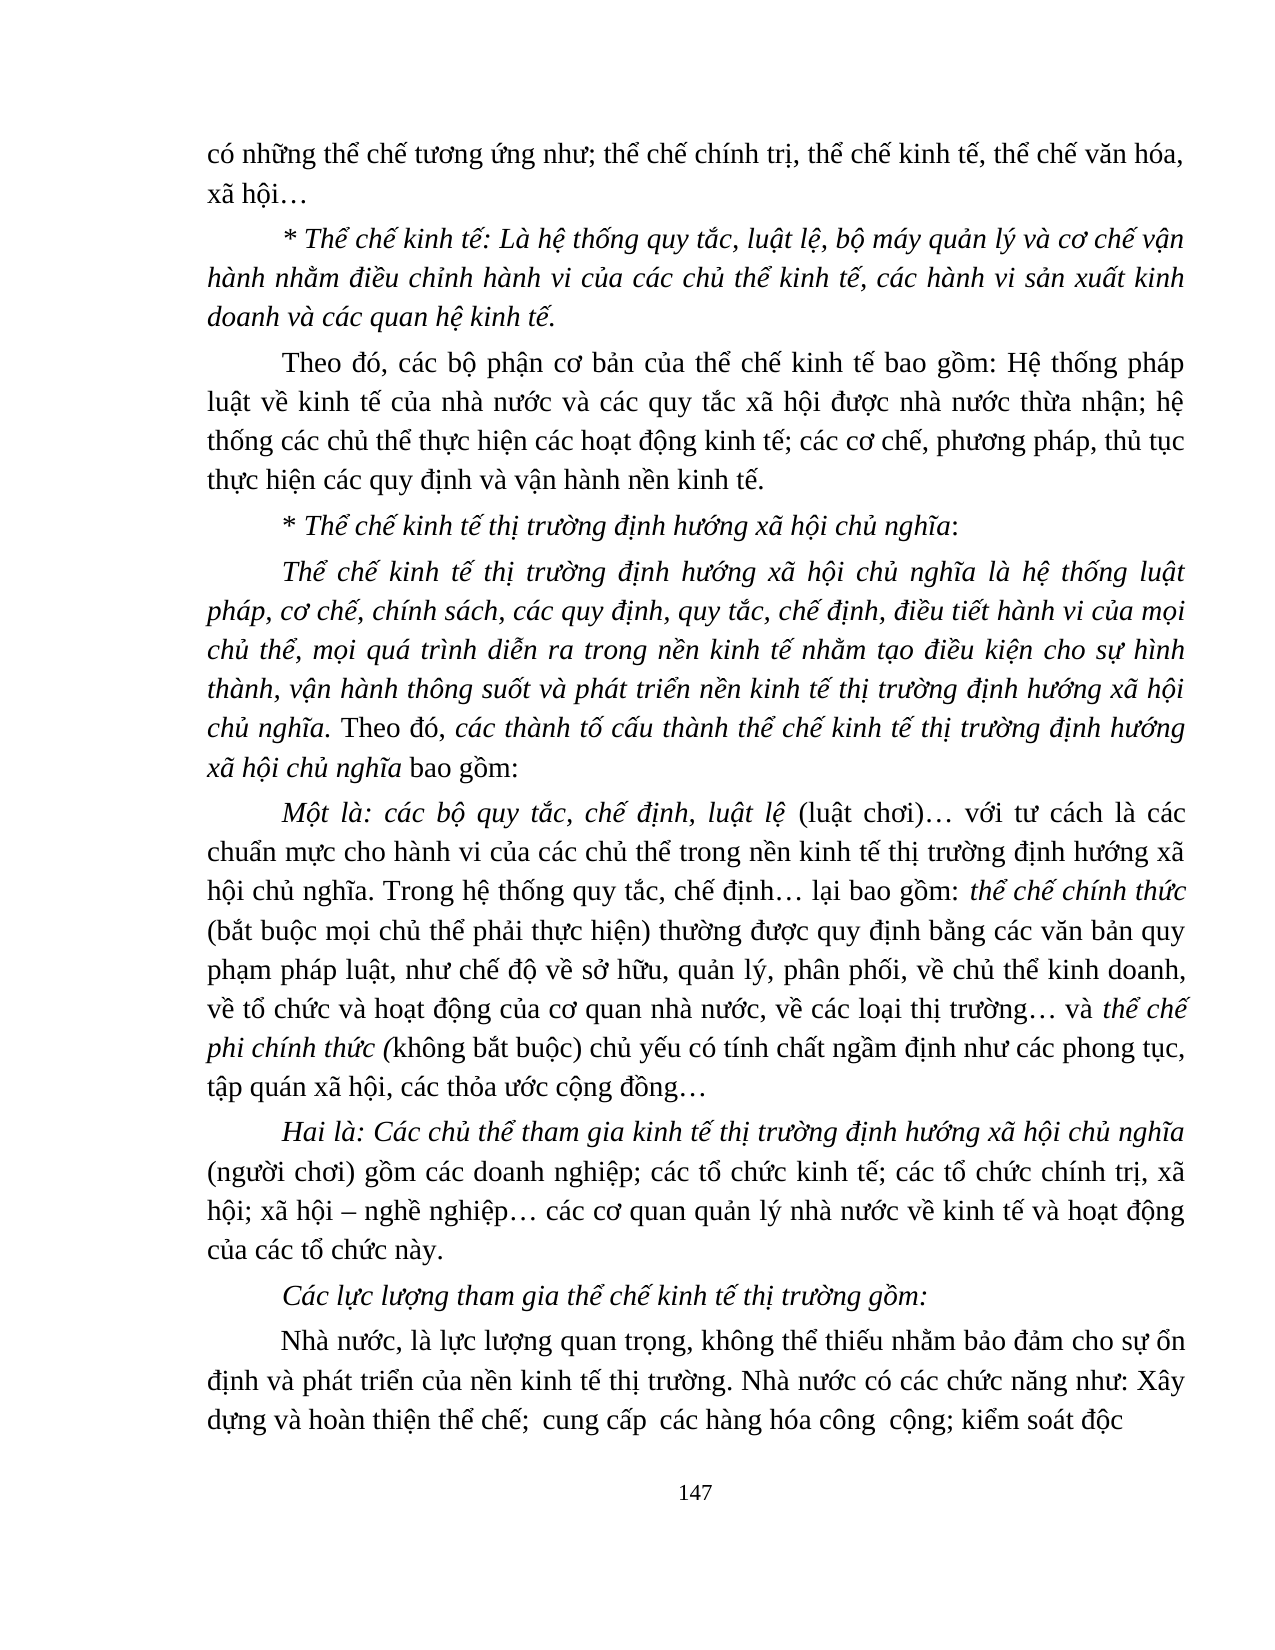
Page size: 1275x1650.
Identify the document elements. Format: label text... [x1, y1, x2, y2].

text có những thể chế tương ứng như; thể chế chính trị, thể chế kinh tế, thể chế văn hóa, xã hội… [207, 136, 1186, 209]
text Các lực lượng tham gia thể chế kinh tế thị trường gồm: [282, 1278, 1200, 1311]
text Theo đó, các bộ phận cơ bản của thể chế kinh tế bao gồm: Hệ thống pháp luật về kinh tế của nhà nước và các quy tắc xã hội được nhà nước thừa nhận; hệ thống các chủ thể thực hiện các hoạt động kinh tế; các cơ chế, phương pháp, thủ tục thực hiện các quy định và vận hành nền kinh tế. [207, 345, 1186, 496]
text Một là: các bộ quy tắc, chế định, luật lệ (luật chơi)… với tư cách là các chuẩn mực cho hành vi của các chủ thể trong nền kinh tế thị trường định hướng xã hội chủ nghĩa. Trong hệ thống quy tắc, chế định… lại bao gồm: thể chế chính thức (bắt buộc mọi chủ thể phải thực hiện) thường được quy định bằng các văn bản quy phạm pháp luật, như chế độ về sở hữu, quản lý, phân phối, về chủ thể kinh doanh, về tổ chức và hoạt động của cơ quan nhà nước, về các loại thị trường… và thể chế phi chính thức (không bắt buộc) chủ yếu có tính chất ngầm định như các phong tục, tập quán xã hội, các thỏa ước cộng đồng… [207, 795, 1187, 1103]
text Nhà nước, là lực lượng quan trọng, không thể thiếu nhằm bảo đảm cho sự ổn định và phát triển của nền kinh tế thị trường. Nhà nước có các chức năng như: Xây dựng và hoàn thiện thể chế; cung cấp các hàng hóa công cộng; kiểm soát độc [207, 1323, 1187, 1435]
text Thể chế kinh tế thị trường định hướng xã hội chủ nghĩa là hệ thống luật pháp, cơ chế, chính sách, các quy định, quy tắc, chế định, điều tiết hành vi của mọi chủ thể, mọi quá trình diễn ra trong nền kinh tế nhằm tạo điều kiện cho sự hình thành, vận hành thông suốt và phát triển nền kinh tế thị trường định hướng xã hội chủ nghĩa. Theo đó, các thành tố cấu thành thể chế kinh tế thị trường định hướng xã hội chủ nghĩa bao gồm: [207, 554, 1186, 783]
text Hai là: Các chủ thể tham gia kinh tế thị trường định hướng xã hội chủ nghĩa (người chơi) gồm các doanh nghiệp; các tổ chức kinh tế; các tổ chức chính trị, xã hội; xã hội – nghề nghiệp… các cơ quan quản lý nhà nước về kinh tế và hoạt động của các tổ chức này. [207, 1114, 1186, 1266]
text * Thể chế kinh tế: Là hệ thống quy tắc, luật lệ, bộ máy quản lý và cơ chế vận hành nhằm điều chỉnh hành vi của các chủ thể kinh tế, các hành vi sản xuất kinh doanh và các quan hệ kinh tế. [207, 221, 1186, 333]
text * Thể chế kinh tế thị trường định hướng xã hội chủ nghĩa: [282, 508, 1200, 541]
